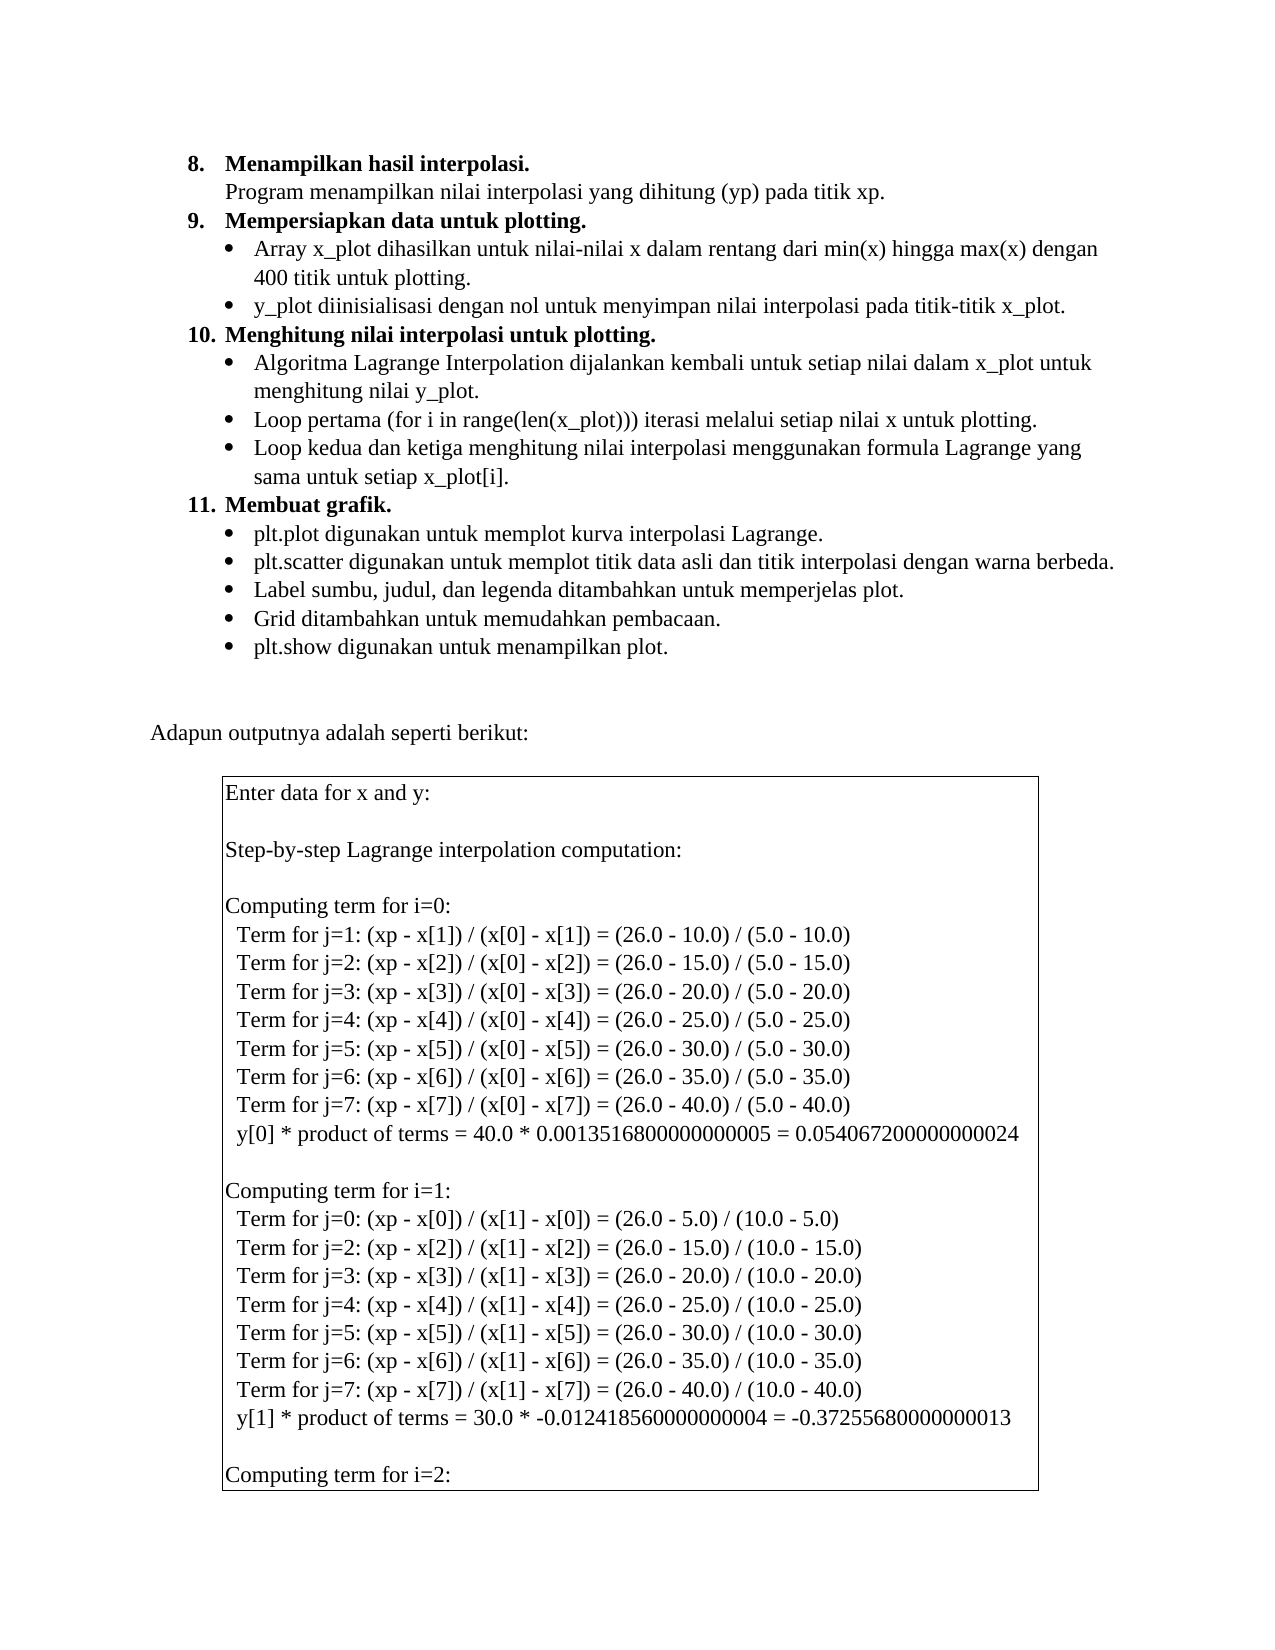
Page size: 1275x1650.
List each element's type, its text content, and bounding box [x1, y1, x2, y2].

list Computing term for i=2: [223, 1458, 1038, 1490]
list Term for j=7: (xp - x[7]) / (x[0] - x[7]) = (26.0 - 40.0) / (5.0 - 40.0) [223, 1088, 1038, 1117]
list Term for j=0: (xp - x[0]) / (x[1] - x[0]) = (26.0 - 5.0) / (10.0 - 5.0) [223, 1202, 1038, 1231]
list Term for j=6: (xp - x[6]) / (x[1] - x[6]) = (26.0 - 35.0) / (10.0 - 35.0) [223, 1344, 1038, 1373]
list Term for j=7: (xp - x[7]) / (x[1] - x[7]) = (26.0 - 40.0) / (10.0 - 40.0) [223, 1373, 1038, 1401]
list Computing term for i=0: [223, 889, 1038, 918]
list Term for j=3: (xp - x[3]) / (x[1] - x[3]) = (26.0 - 20.0) / (10.0 - 20.0) [223, 1259, 1038, 1287]
list Term for j=4: (xp - x[4]) / (x[0] - x[4]) = (26.0 - 25.0) / (5.0 - 25.0) [223, 1003, 1038, 1032]
list Menampilkan hasil interpolasi. [187, 150, 1125, 176]
list plt.plot digunakan untuk memplot kurva interpolasi Lagrange. [225, 520, 1125, 546]
list Term for j=4: (xp - x[4]) / (x[1] - x[4]) = (26.0 - 25.0) / (10.0 - 25.0) [223, 1287, 1038, 1316]
list Loop pertama (for i in range(len(x_plot))) iterasi melalui setiap nilai x untuk plotting. [225, 406, 1125, 432]
list Term for j=3: (xp - x[3]) / (x[0] - x[3]) = (26.0 - 20.0) / (5.0 - 20.0) [223, 975, 1038, 1003]
list plt.show digunakan untuk menampilkan plot. [225, 633, 1125, 660]
list y[0] * product of terms = 40.0 * 0.0013516800000000005 = 0.054067200000000024 [223, 1117, 1038, 1146]
list Term for j=6: (xp - x[6]) / (x[0] - x[6]) = (26.0 - 35.0) / (5.0 - 35.0) [223, 1060, 1038, 1088]
list Membuat grafik. [187, 491, 1125, 518]
list Term for j=1: (xp - x[1]) / (x[0] - x[1]) = (26.0 - 10.0) / (5.0 - 10.0) [223, 918, 1038, 946]
list Program menampilkan nilai interpolasi yang dihitung (yp) pada titik xp. [225, 178, 1125, 205]
list Enter data for x and y: [223, 777, 1038, 805]
list Array x_plot dihasilkan untuk nilai-nilai x dalam rentang dari min(x) hingga max(x) dengan 400 titik untuk plotting. [225, 235, 1125, 290]
list Term for j=5: (xp - x[5]) / (x[0] - x[5]) = (26.0 - 30.0) / (5.0 - 30.0) [223, 1032, 1038, 1060]
list Algoritma Lagrange Interpolation dijalankan kembali untuk setiap nilai dalam x_plot untuk menghitung nilai y_plot. [225, 349, 1125, 404]
list plt.scatter digunakan untuk memplot titik data asli dan titik interpolasi dengan warna berbeda. [225, 548, 1125, 574]
list Computing term for i=1: [223, 1174, 1038, 1202]
list Mempersiapkan data untuk plotting. [187, 207, 1125, 233]
list Adapun outputnya adalah seperti berikut: [150, 719, 1125, 745]
list Term for j=2: (xp - x[2]) / (x[0] - x[2]) = (26.0 - 15.0) / (5.0 - 15.0) [223, 946, 1038, 975]
list Step-by-step Lagrange interpolation computation: [223, 832, 1038, 862]
list Term for j=2: (xp - x[2]) / (x[1] - x[2]) = (26.0 - 15.0) / (10.0 - 15.0) [223, 1231, 1038, 1259]
list Menghitung nilai interpolasi untuk plotting. [187, 321, 1125, 347]
list y_plot diinisialisasi dengan nol untuk menyimpan nilai interpolasi pada titik-titik x_plot. [225, 292, 1125, 318]
list Label sumbu, judul, dan legenda ditambahkan untuk memperjelas plot. [225, 577, 1125, 603]
list y[1] * product of terms = 30.0 * -0.012418560000000004 = -0.37255680000000013 [223, 1401, 1038, 1431]
list Grid ditambahkan untuk memudahkan pembacaan. [225, 605, 1125, 631]
list Term for j=5: (xp - x[5]) / (x[1] - x[5]) = (26.0 - 30.0) / (10.0 - 30.0) [223, 1316, 1038, 1344]
list Loop kedua dan ketiga menghitung nilai interpolasi menggunakan formula Lagrange yang sama untuk setiap x_plot[i]. [225, 434, 1125, 489]
